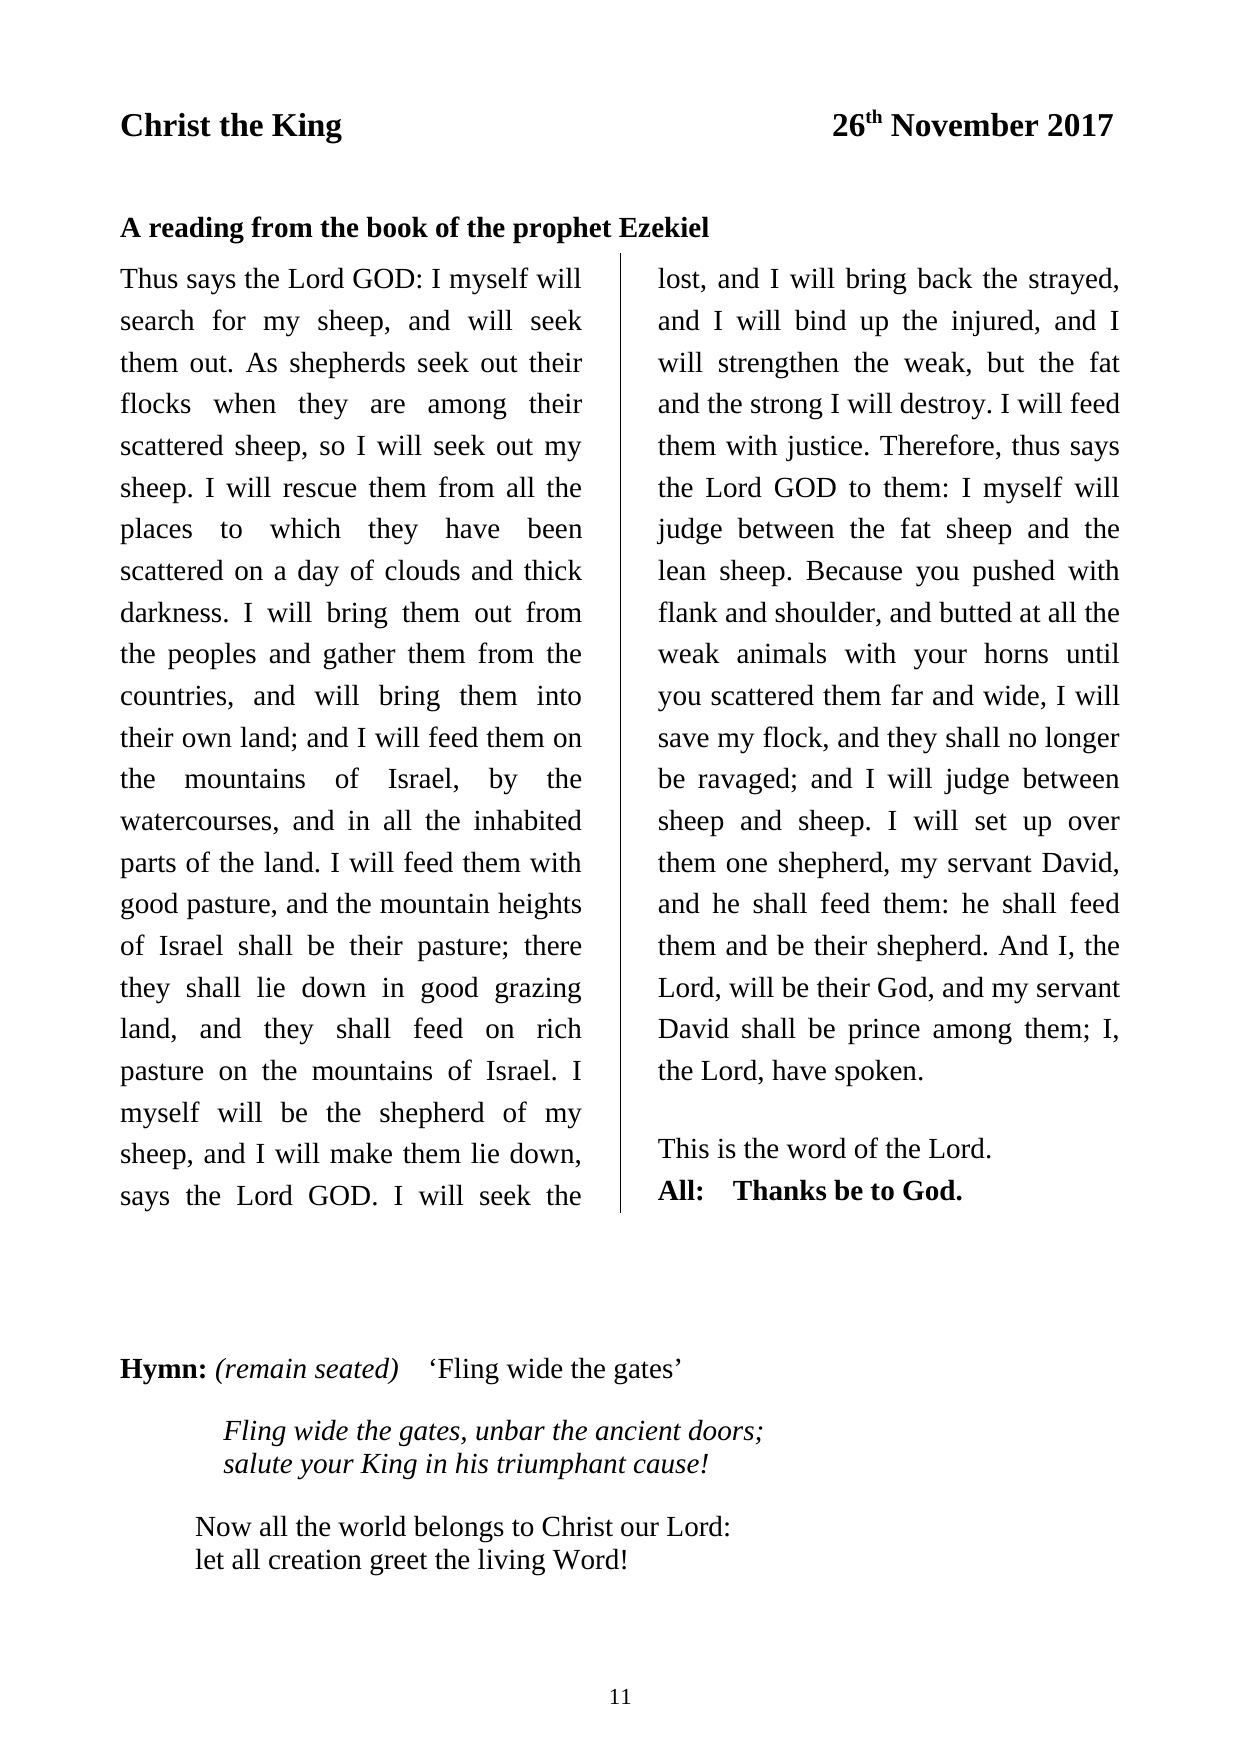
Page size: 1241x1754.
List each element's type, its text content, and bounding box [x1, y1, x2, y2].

text All: Thanks be to God. [658, 1165, 1120, 1206]
text let all creation greet the living Word! [195, 1542, 1120, 1576]
text Now all the world belongs to Christ our Lord: [195, 1509, 1120, 1542]
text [195, 1413, 1120, 1447]
text Christ the King 26th November 2017 [120, 105, 1120, 143]
text A reading from the book of the prophet Ezekiel [120, 210, 1120, 244]
text Hymn: (remain seated) ‘Fling wide the gates’ [120, 1351, 1120, 1384]
text Thus says the Lord GOD: I myself will search for my sheep, and will seek them out. As shepherds seek out their flocks when they are among their scattered sheep, so I will seek out my sheep. I will rescue them from all the places to which they have been scattered on a day of clouds and thick darkness. I will bring them out from the peoples and gather them from the countries, and will bring them into their own land; and I will feed them on the mountains of Israel, by the watercourses, and in all the inhabited parts of the land. I will feed them with good pasture, and the mountain heights of Israel shall be their pasture; there they shall lie down in good grazing land, and they shall feed on rich pasture on the mountains of Israel. I myself will be the shepherd of my sheep, and I will make them lie down, says the Lord GOD. I will seek the lost, and I will bring back the strayed, and I will bind up the injured, and I will strengthen the weak, but the fat and the strong I will destroy. I will feed them with justice. Therefore, thus says the Lord GOD to them: I myself will judge between the fat sheep and the lean sheep. Because you pushed with flank and shoulder, and butted at all the weak animals with your horns until you scattered them far and wide, I will save my flock, and they shall no longer be ravaged; and I will judge between sheep and sheep. I will set up over them one shepherd, my servant David, and he shall feed them: he shall feed them and be their shepherd. And I, the Lord, will be their God, and my servant David shall be prince among them; I, the Lord, have spoken. [658, 253, 1120, 1087]
text This is the word of the Lord. [658, 1123, 1120, 1165]
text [195, 1447, 1120, 1480]
text Thus says the Lord GOD: I myself will search for my sheep, and will seek them out. As shepherds seek out their flocks when they are among their scattered sheep, so I will seek out my sheep. I will rescue them from all the places to which they have been scattered on a day of clouds and thick darkness. I will bring them out from the peoples and gather them from the countries, and will bring them into their own land; and I will feed them on the mountains of Israel, by the watercourses, and in all the inhabited parts of the land. I will feed them with good pasture, and the mountain heights of Israel shall be their pasture; there they shall lie down in good grazing land, and they shall feed on rich pasture on the mountains of Israel. I myself will be the shepherd of my sheep, and I will make them lie down, says the Lord GOD. I will seek the lost, and I will bring back the strayed, and I will bind up the injured, and I will strengthen the weak, but the fat and the strong I will destroy. I will feed them with justice. Therefore, thus says the Lord GOD to them: I myself will judge between the fat sheep and the lean sheep. Because you pushed with flank and shoulder, and butted at all the weak animals with your horns until you scattered them far and wide, I will save my flock, and they shall no longer be ravaged; and I will judge between sheep and sheep. I will set up over them one shepherd, my servant David, and he shall feed them: he shall feed them and be their shepherd. And I, the Lord, will be their God, and my servant David shall be prince among them; I, the Lord, have spoken. [120, 253, 583, 1212]
